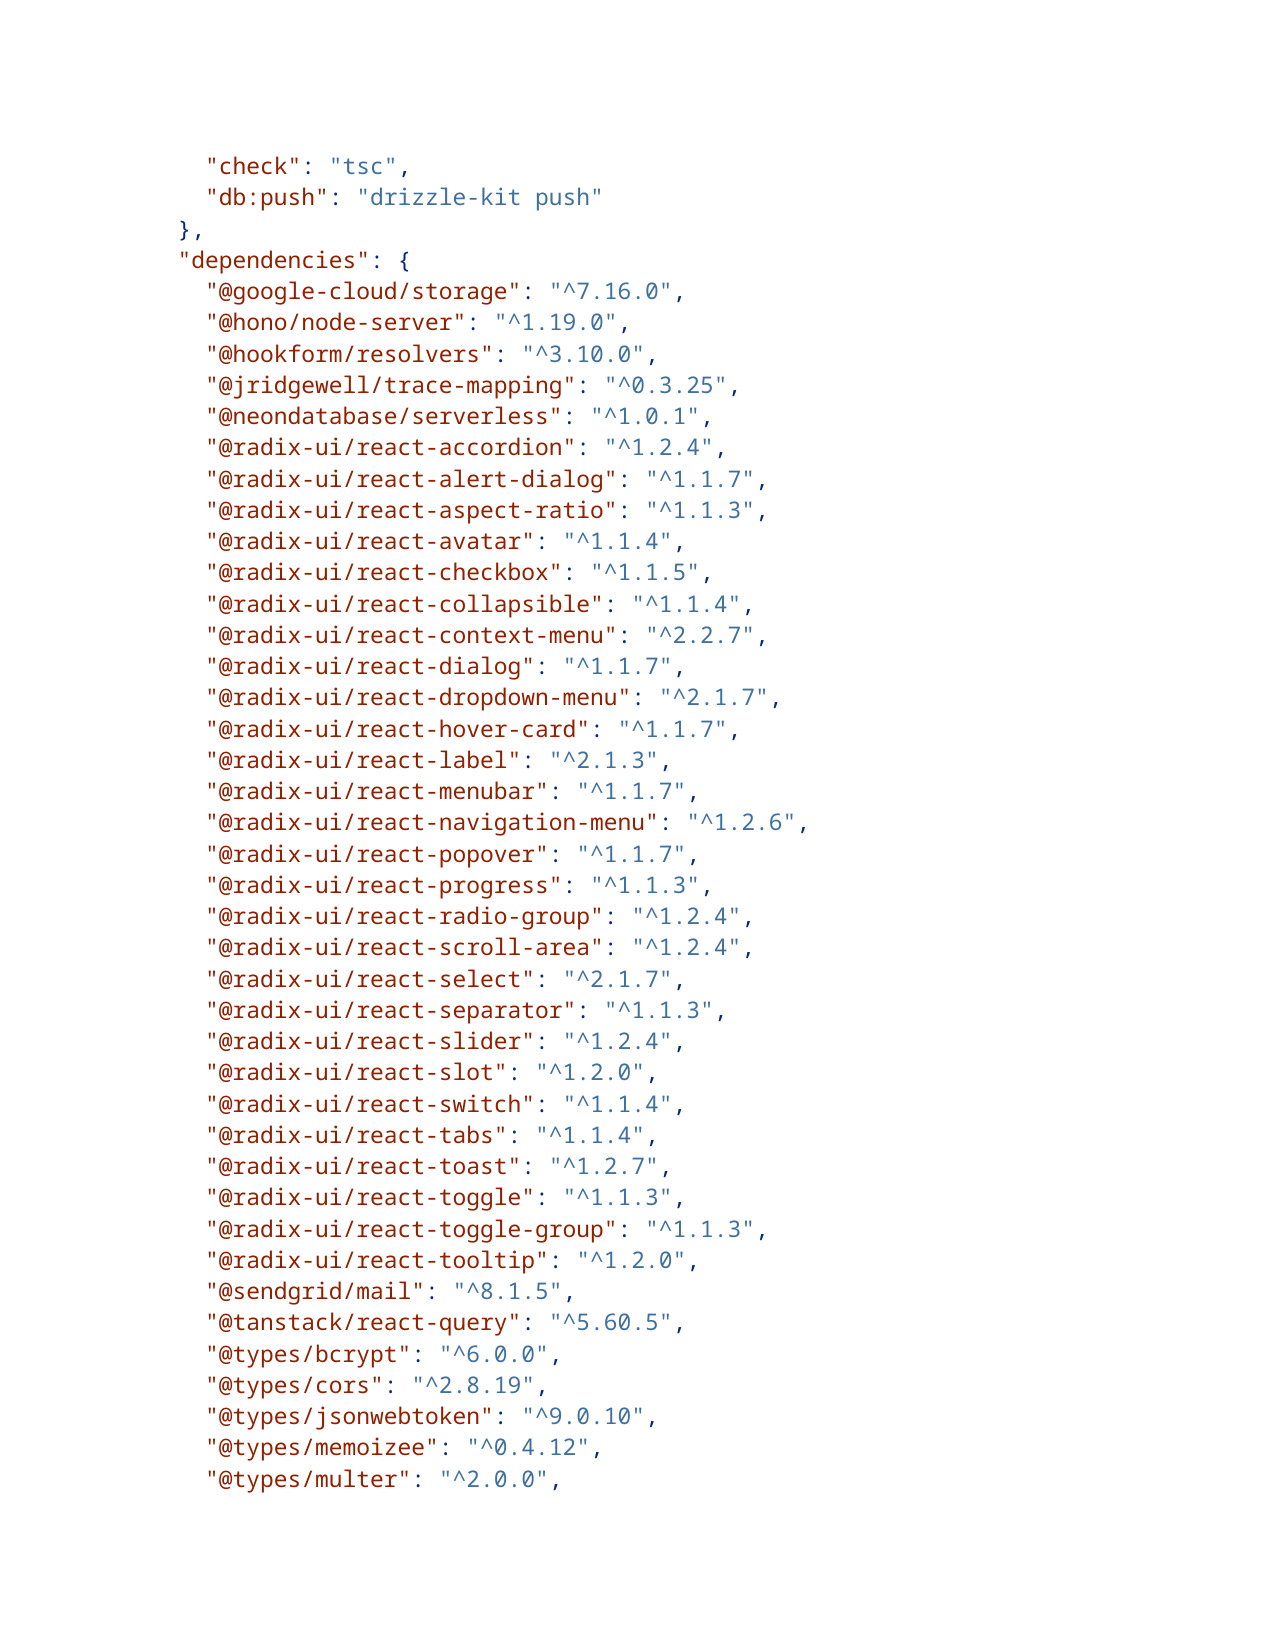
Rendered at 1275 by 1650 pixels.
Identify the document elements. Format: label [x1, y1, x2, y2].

text [150, 150, 1125, 1494]
